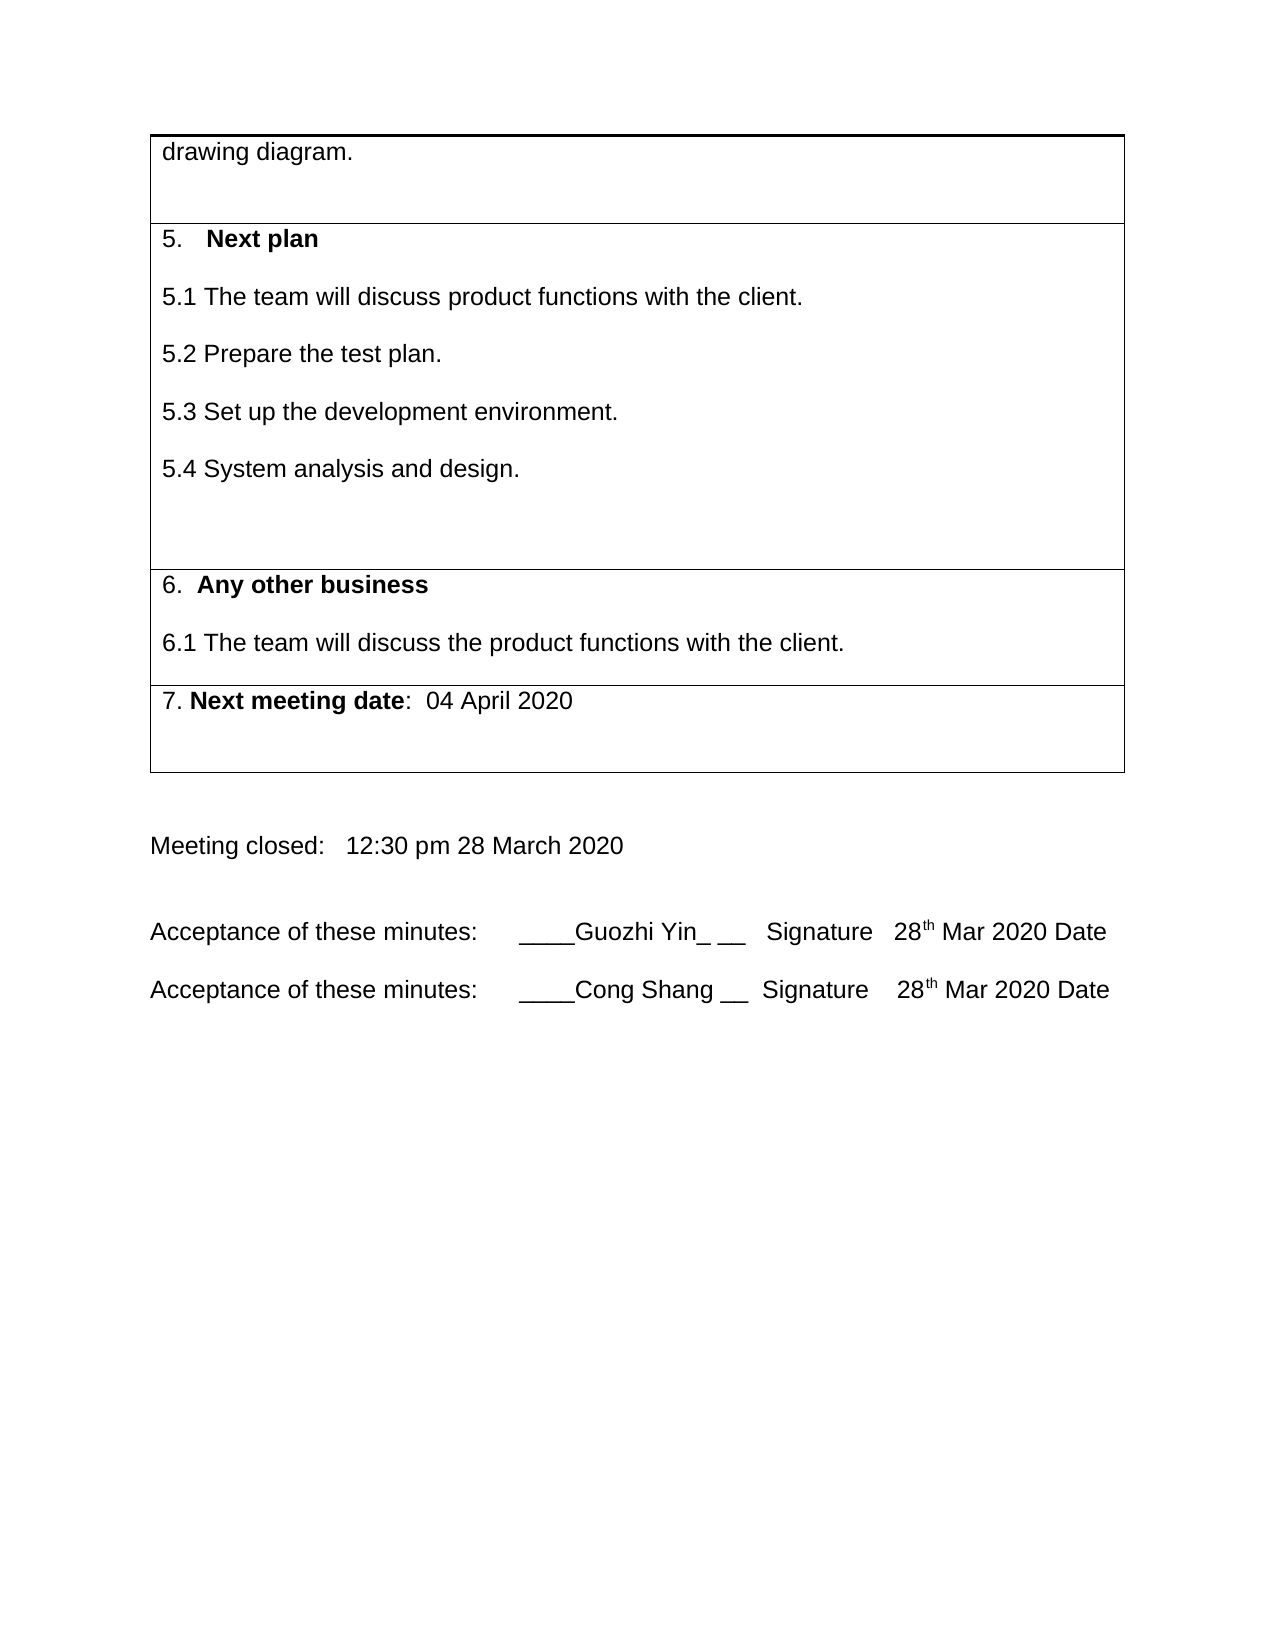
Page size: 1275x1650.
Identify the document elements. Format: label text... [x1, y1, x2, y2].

text Acceptance of these minutes: ____Cong Shang __ Signature 28th Mar 2020 Date [150, 974, 1125, 1003]
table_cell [151, 137, 1124, 223]
text Meeting closed: 12:30 pm 28 March 2020 [150, 831, 1125, 859]
text Acceptance of these minutes: ____Guozhi Yin_ __ Signature 28th Mar 2020 Date [150, 917, 1125, 946]
table_cell 5. Next plan 5.1 The team will discuss product functions with the client. 5.2 Prepare the test plan. 5.3 Set up the development environment. 5.4 System analysis and design. [151, 224, 1124, 569]
table_cell 6. Any other business 6.1 The team will discuss the product functions with the client. [151, 570, 1124, 685]
table_cell 7. Next meeting date: 04 April 2020 [151, 686, 1124, 772]
